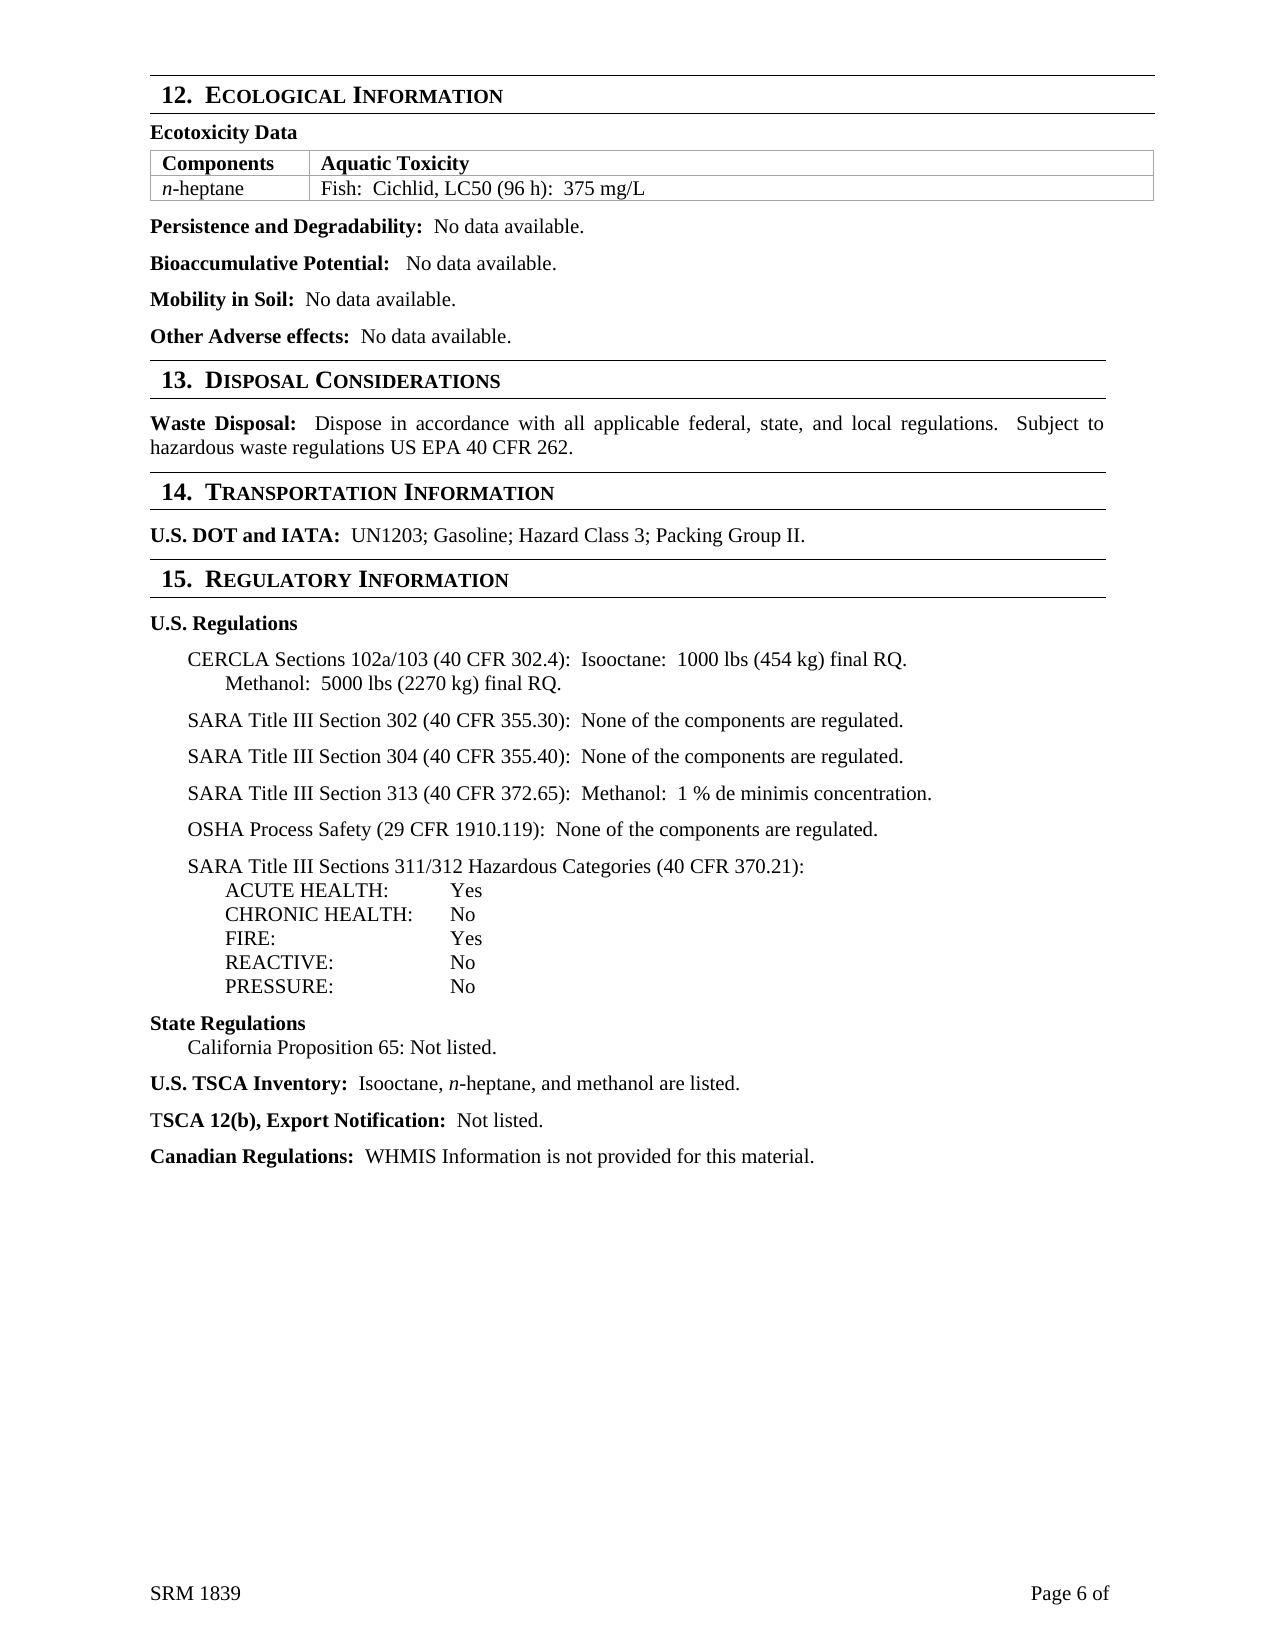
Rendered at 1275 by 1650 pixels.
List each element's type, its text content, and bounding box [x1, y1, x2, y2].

text U.S. DOT and IATA: UN1203; Gasoline; Hazard Class 3; Packing Group II. [150, 523, 1106, 547]
text CHRONIC HEALTH: No [225, 902, 1106, 926]
text SARA Title III Section 313 (40 CFR 372.65): Methanol: 1 % de minimis concentration. [187, 781, 1106, 805]
text REACTIVE: No [225, 950, 1106, 974]
text California Proposition 65: Not listed. [187, 1035, 1106, 1059]
text Methanol: 5000 lbs (2270 kg) final RQ. [187, 671, 1106, 695]
table_header Aquatic Toxicity [310, 151, 1153, 175]
text PRESSURE: No [225, 974, 1106, 998]
table_header 15. Regulatory Information [150, 560, 1106, 597]
text U.S. Regulations [150, 610, 1106, 634]
text Waste Disposal: Dispose in accordance with all applicable federal, state, and local regulations. Subject to hazardous waste regulations US EPA 40 CFR 262. [150, 411, 1106, 459]
table_header 12. Ecological Information [150, 76, 1155, 112]
table_header 13. Disposal Considerations [150, 361, 1106, 398]
text Canadian Regulations: WHMIS Information is not provided for this material. [150, 1144, 1106, 1168]
text FIRE: Yes [225, 926, 1106, 950]
text U.S. TSCA Inventory: Isooctane, n-heptane, and methanol are listed. [150, 1071, 1106, 1095]
text OSHA Process Safety (29 CFR 1910.119): None of the components are regulated. [187, 817, 1106, 841]
text TSCA 12(b), Export Notification: Not listed. [150, 1108, 1106, 1132]
text State Regulations [150, 1011, 1106, 1035]
table_cell n-heptane [151, 176, 309, 200]
text Mobility in Soil: No data available. [150, 287, 1106, 311]
table_cell Fish: Cichlid, LC50 (96 h): 375 mg/L [310, 176, 1153, 200]
text Other Adverse effects: No data available. [150, 323, 1106, 348]
text SARA Title III Sections 311/312 Hazardous Categories (40 CFR 370.21): [187, 854, 1106, 878]
text Ecotoxicity Data [150, 120, 1106, 144]
table_header Components [151, 151, 309, 175]
text Persistence and Degradability: No data available. [150, 214, 1106, 238]
table_header 14. Transportation Information [150, 473, 1106, 509]
text Bioaccumulative Potential: No data available. [150, 250, 1106, 274]
text CERCLA Sections 102a/103 (40 CFR 302.4): Isooctane: 1000 lbs (454 kg) final RQ. [187, 647, 1106, 671]
text SARA Title III Section 304 (40 CFR 355.40): None of the components are regulated. [187, 744, 1106, 768]
text SARA Title III Section 302 (40 CFR 355.30): None of the components are regulated. [187, 708, 1106, 732]
text ACUTE HEALTH: Yes [225, 878, 1106, 902]
